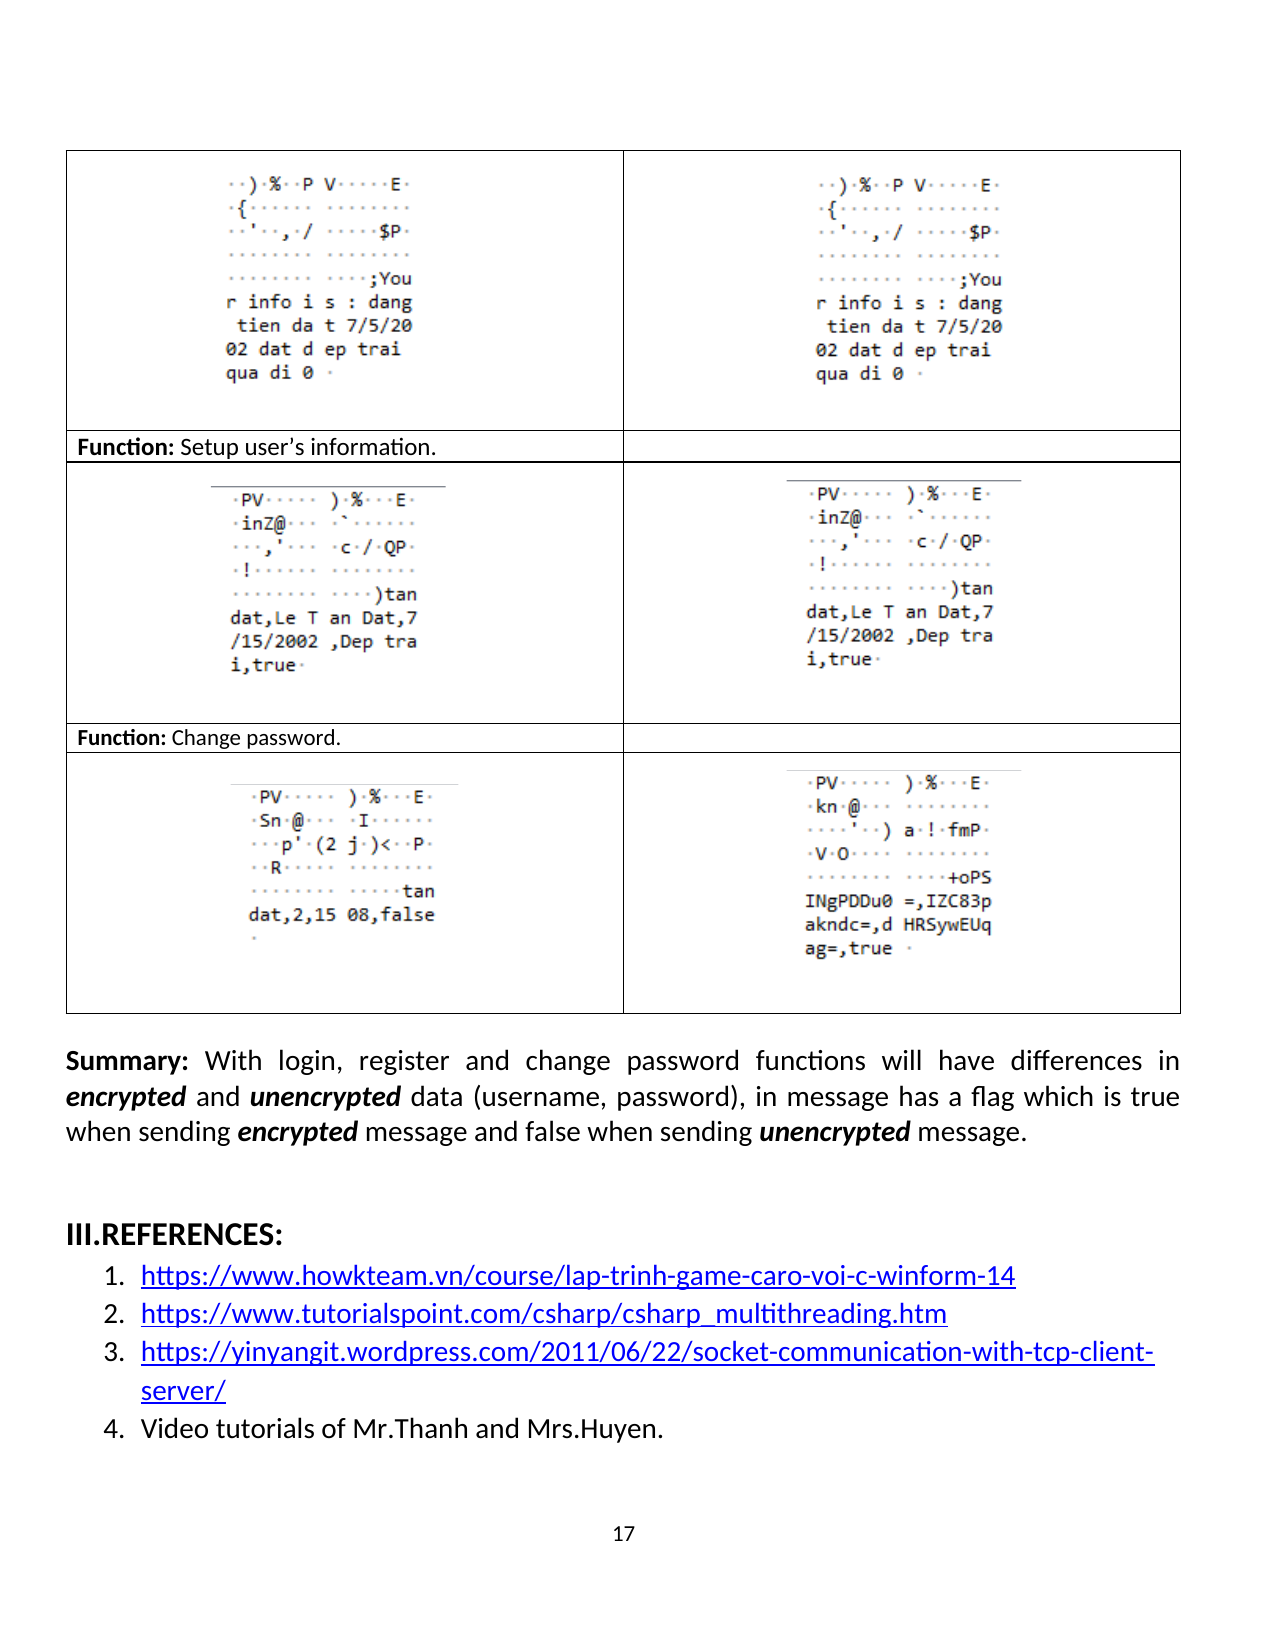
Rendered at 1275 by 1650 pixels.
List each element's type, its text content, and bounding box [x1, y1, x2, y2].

table_cell [67, 151, 623, 430]
list https://www.tutorialspoint.com/csharp/csharp_multithreading.htm [103, 1295, 1181, 1331]
list III.REFERENCES: [66, 1213, 1181, 1253]
list Video tutorials of Mr.Thanh and Mrs.Huyen. [103, 1410, 1181, 1446]
picture [802, 173, 1015, 402]
table_cell Function: Change password. [67, 724, 623, 752]
table_cell [67, 753, 623, 1013]
table_cell [67, 463, 623, 722]
table_cell [624, 724, 1180, 752]
table_cell [624, 151, 1180, 430]
table_cell [624, 463, 1180, 722]
table_cell [624, 753, 1180, 1013]
picture [210, 486, 446, 695]
picture [786, 770, 1022, 986]
picture [230, 784, 459, 951]
list https://yinyangit.wordpress.com/2011/06/22/socket-communication-with-tcp-client-server/ [103, 1333, 1181, 1408]
table_cell Function: Setup user’s information. [67, 431, 623, 461]
list https://www.howkteam.vn/course/lap-trinh-game-caro-voi-c-winform-14 [103, 1257, 1181, 1292]
text Summary: With login, register and change password functions will have differences in encrypted and unencrypted data (username, password), in message has a flag which is true when sending encrypted message and false when sending unencrypted message. [66, 1042, 1181, 1149]
picture [786, 480, 1022, 689]
table_cell [624, 431, 1180, 461]
picture [212, 172, 425, 401]
